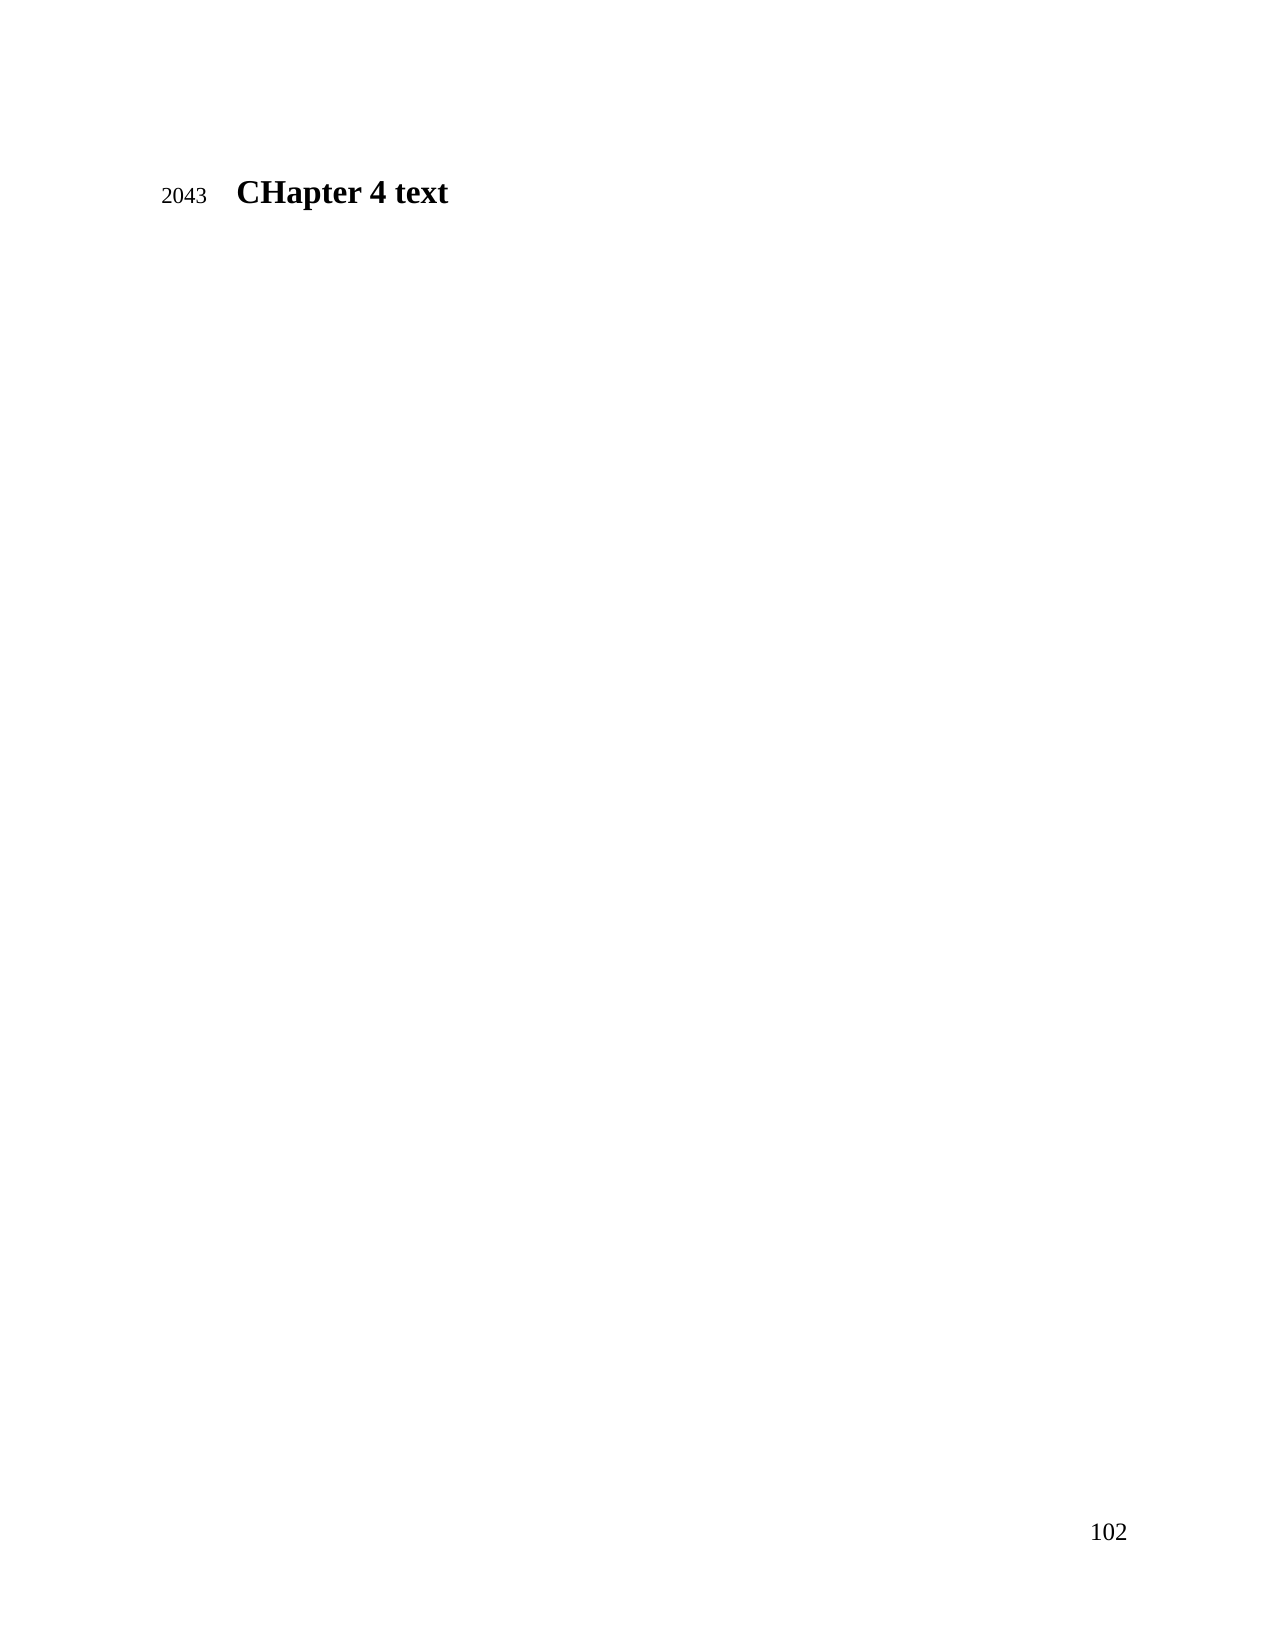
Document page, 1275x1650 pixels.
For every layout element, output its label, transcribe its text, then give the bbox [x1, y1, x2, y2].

subtitle CHapter 4 text [236, 173, 1127, 211]
